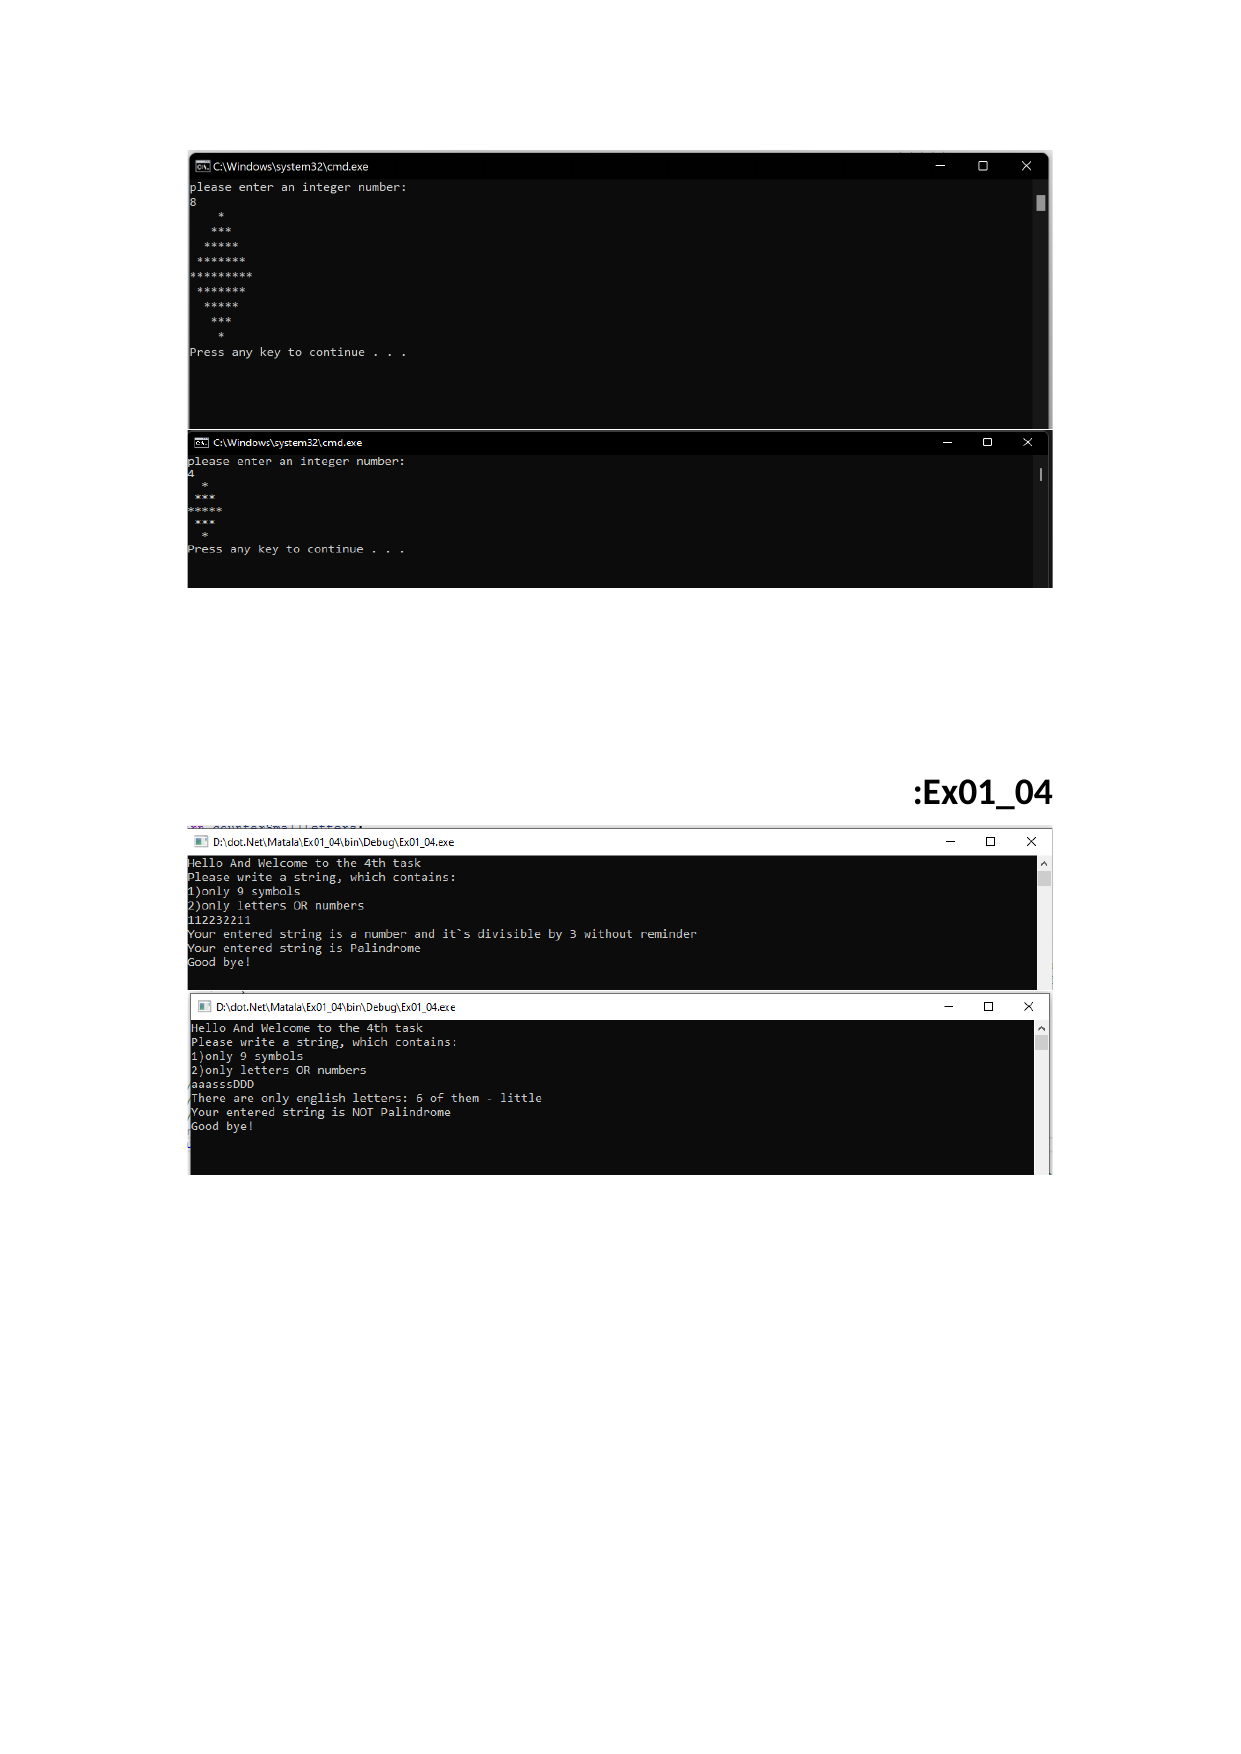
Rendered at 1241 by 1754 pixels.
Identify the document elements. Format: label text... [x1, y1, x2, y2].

picture [187, 991, 1053, 1175]
picture [187, 430, 1053, 588]
subtitle :Ex01_04 [187, 768, 1053, 813]
picture [187, 825, 1053, 990]
picture [187, 150, 1053, 429]
